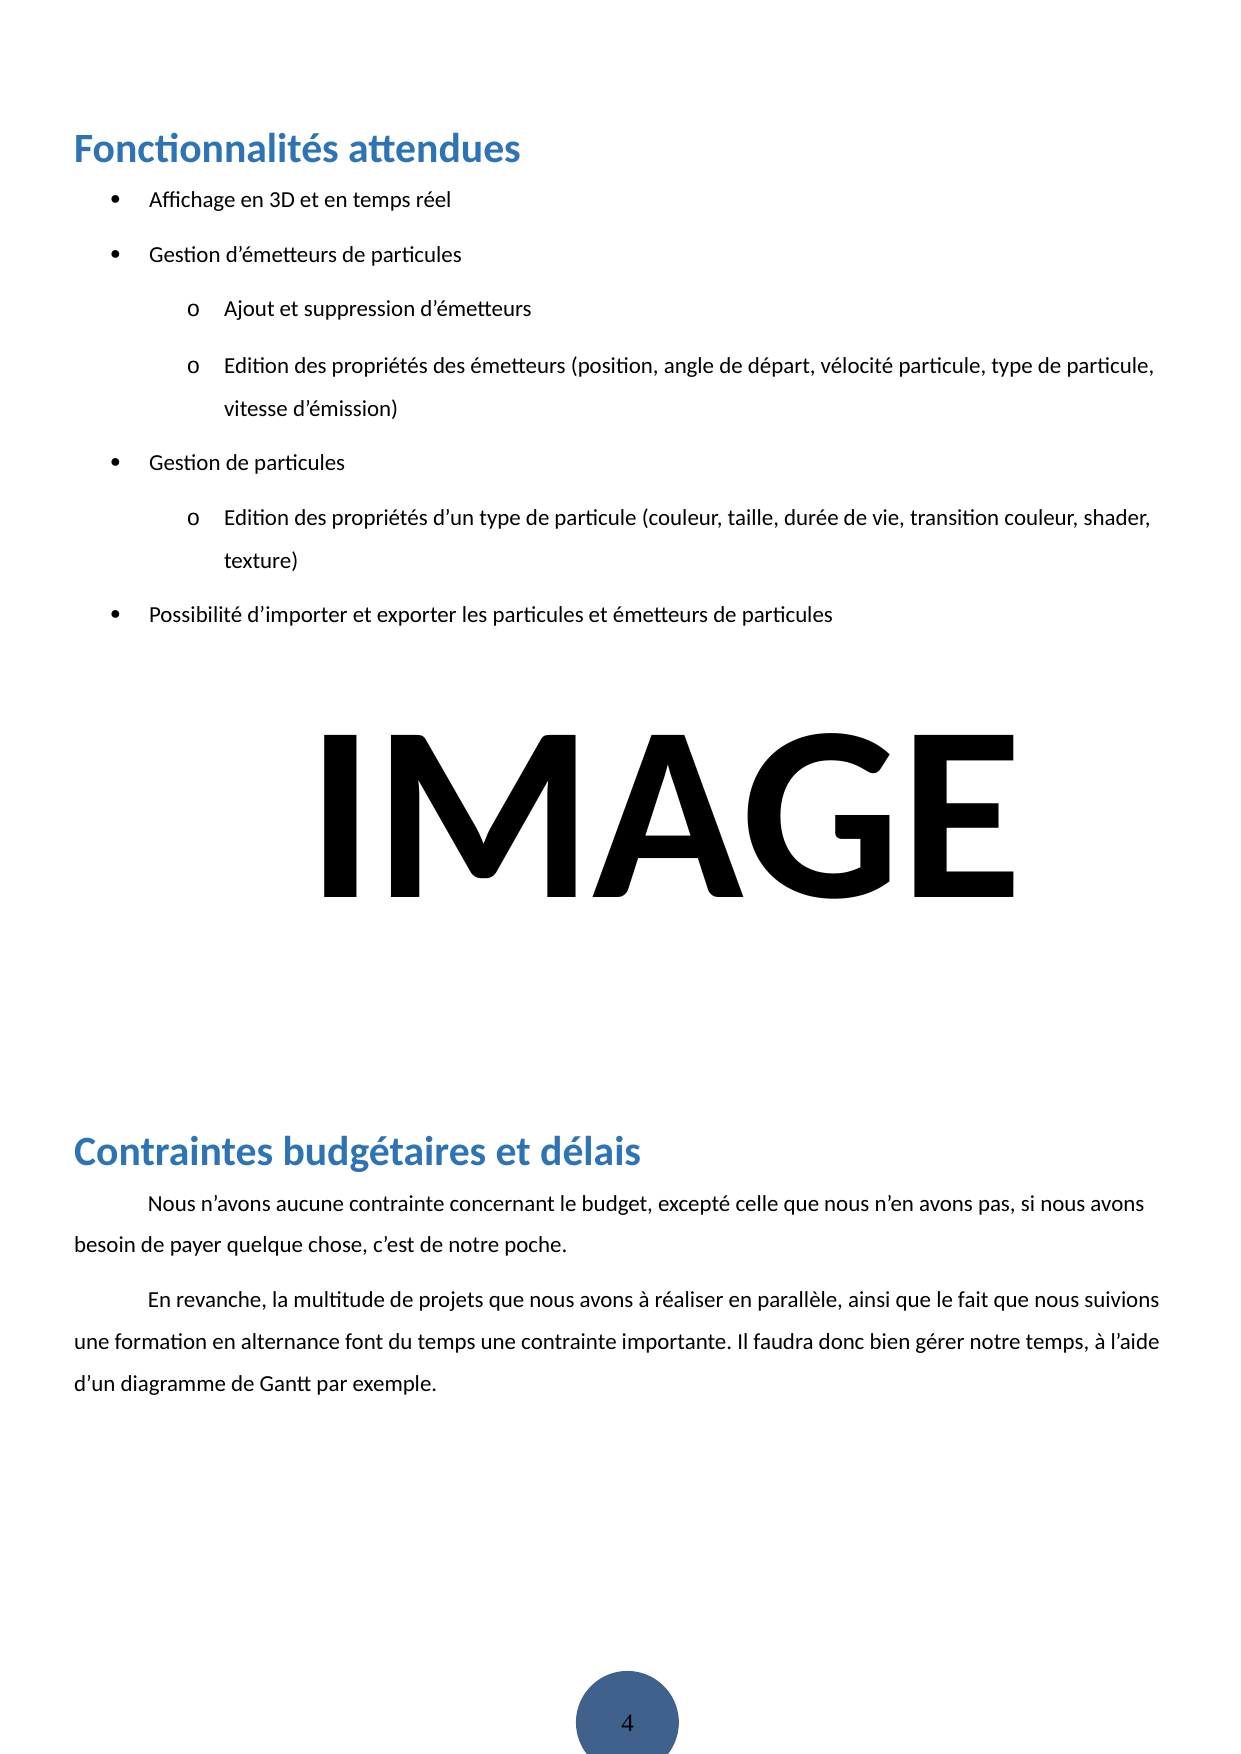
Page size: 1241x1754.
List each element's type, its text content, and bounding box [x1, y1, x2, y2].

text IMAGE [149, 655, 1181, 960]
list Edition des propriétés des émetteurs (position, angle de départ, vélocité particule, type de particule, vitesse d’émission) [186, 351, 1181, 422]
text Nous n’avons aucune contrainte concernant le budget, excepté celle que nous n’en avons pas, si nous avons besoin de payer quelque chose, c’est de notre poche. [74, 1189, 1181, 1259]
subtitle Fonctionnalités attendues [74, 122, 1181, 173]
subtitle Contraintes budgétaires et délais [74, 1125, 1181, 1176]
list Gestion d’émetteurs de particules [111, 240, 1181, 268]
list Affichage en 3D et en temps réel [111, 186, 1181, 214]
list Edition des propriétés d’un type de particule (couleur, taille, durée de vie, transition couleur, shader, texture) [186, 503, 1181, 574]
list Ajout et suppression d’émetteurs [186, 294, 1181, 324]
list Gestion de particules [111, 448, 1181, 476]
text En revanche, la multitude de projets que nous avons à réaliser en parallèle, ainsi que le fait que nous suivions une formation en alternance font du temps une contrainte importante. Il faudra donc bien gérer notre temps, à l’aide d’un diagramme de Gantt par exemple. [74, 1285, 1181, 1397]
list Possibilité d’importer et exporter les particules et émetteurs de particules [111, 601, 1181, 628]
